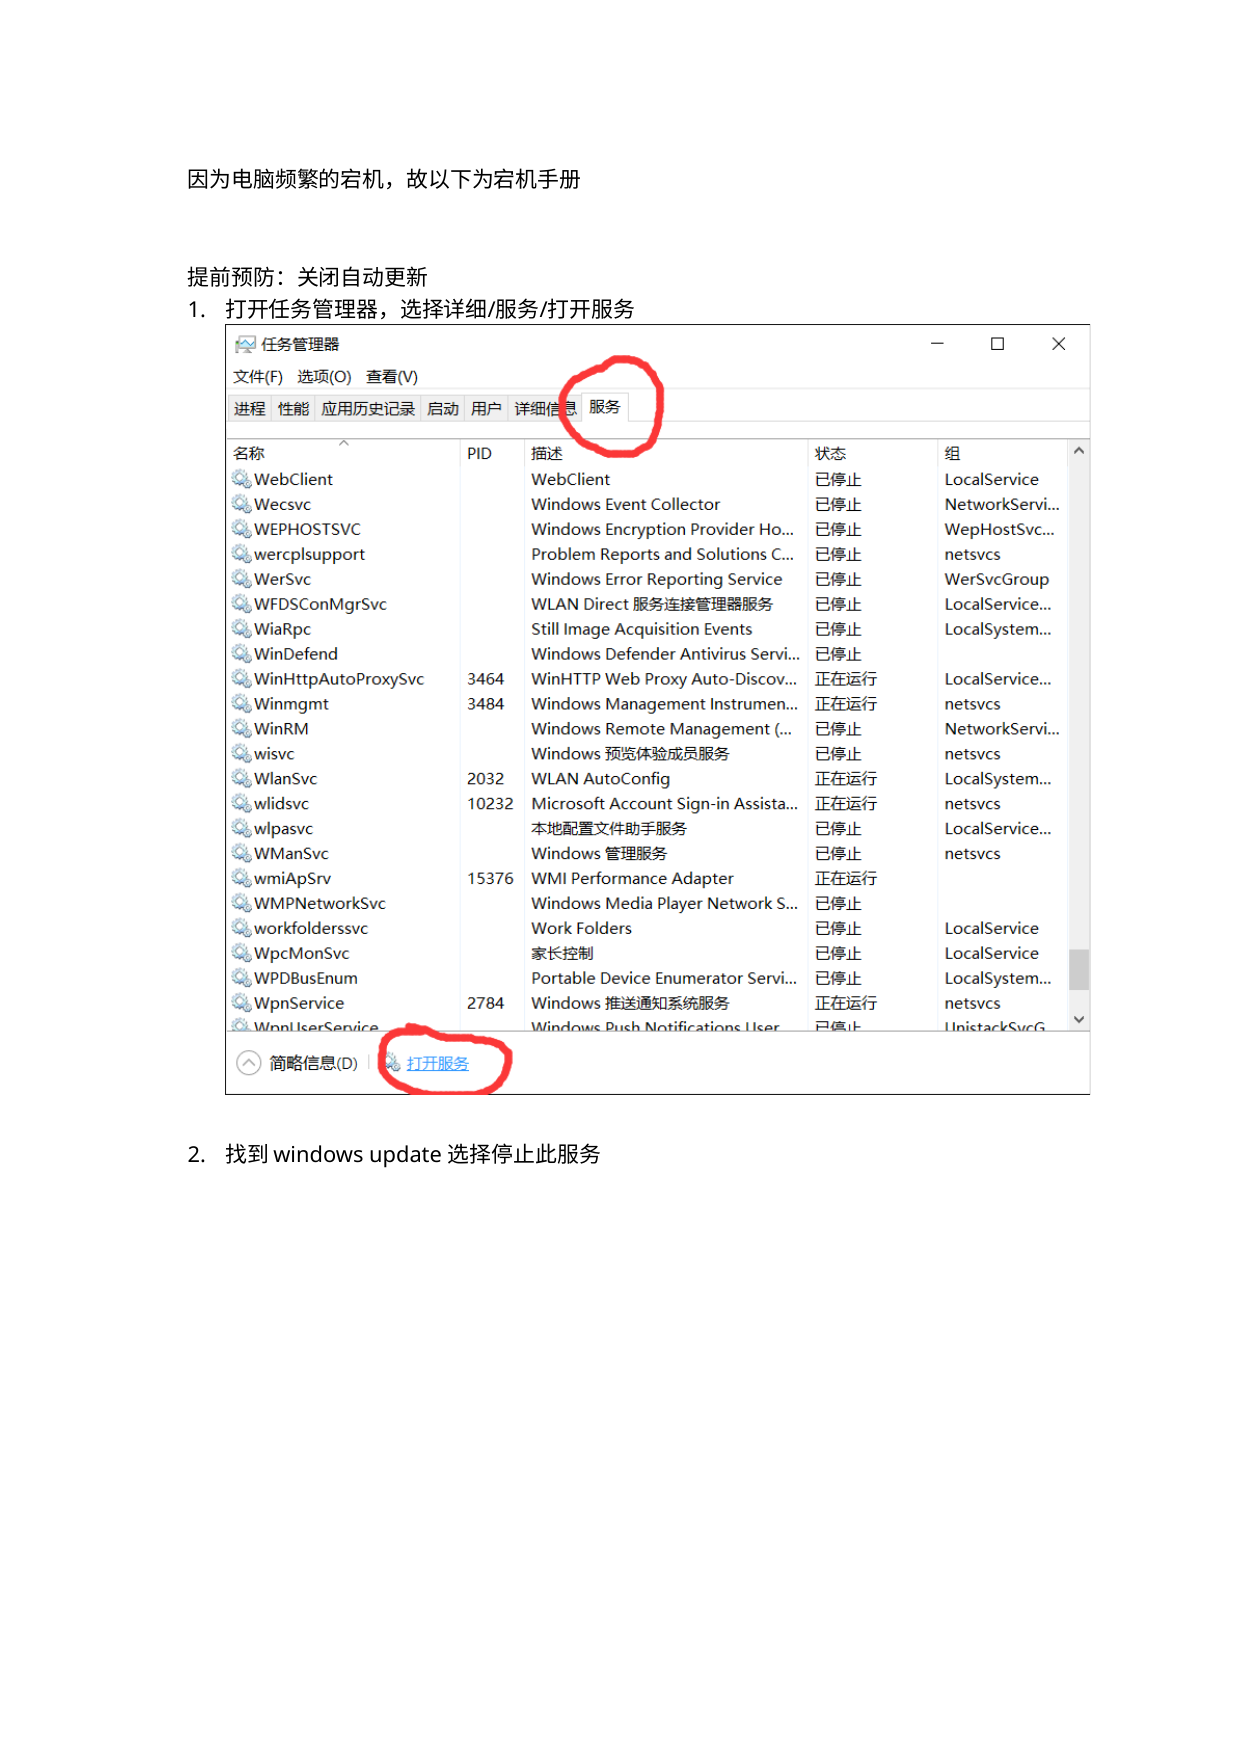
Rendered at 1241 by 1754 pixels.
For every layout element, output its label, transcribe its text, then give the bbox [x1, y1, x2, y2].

text 因为电脑频繁的宕机，故以下为宕机手册 [187, 162, 1053, 194]
list 打开任务管理器，选择详细/服务/打开服务 [187, 292, 1053, 324]
text 提前预防：关闭自动更新 [187, 259, 1053, 292]
picture [225, 324, 1091, 1095]
list 找到windows update 选择停止此服务 [187, 1137, 1053, 1169]
